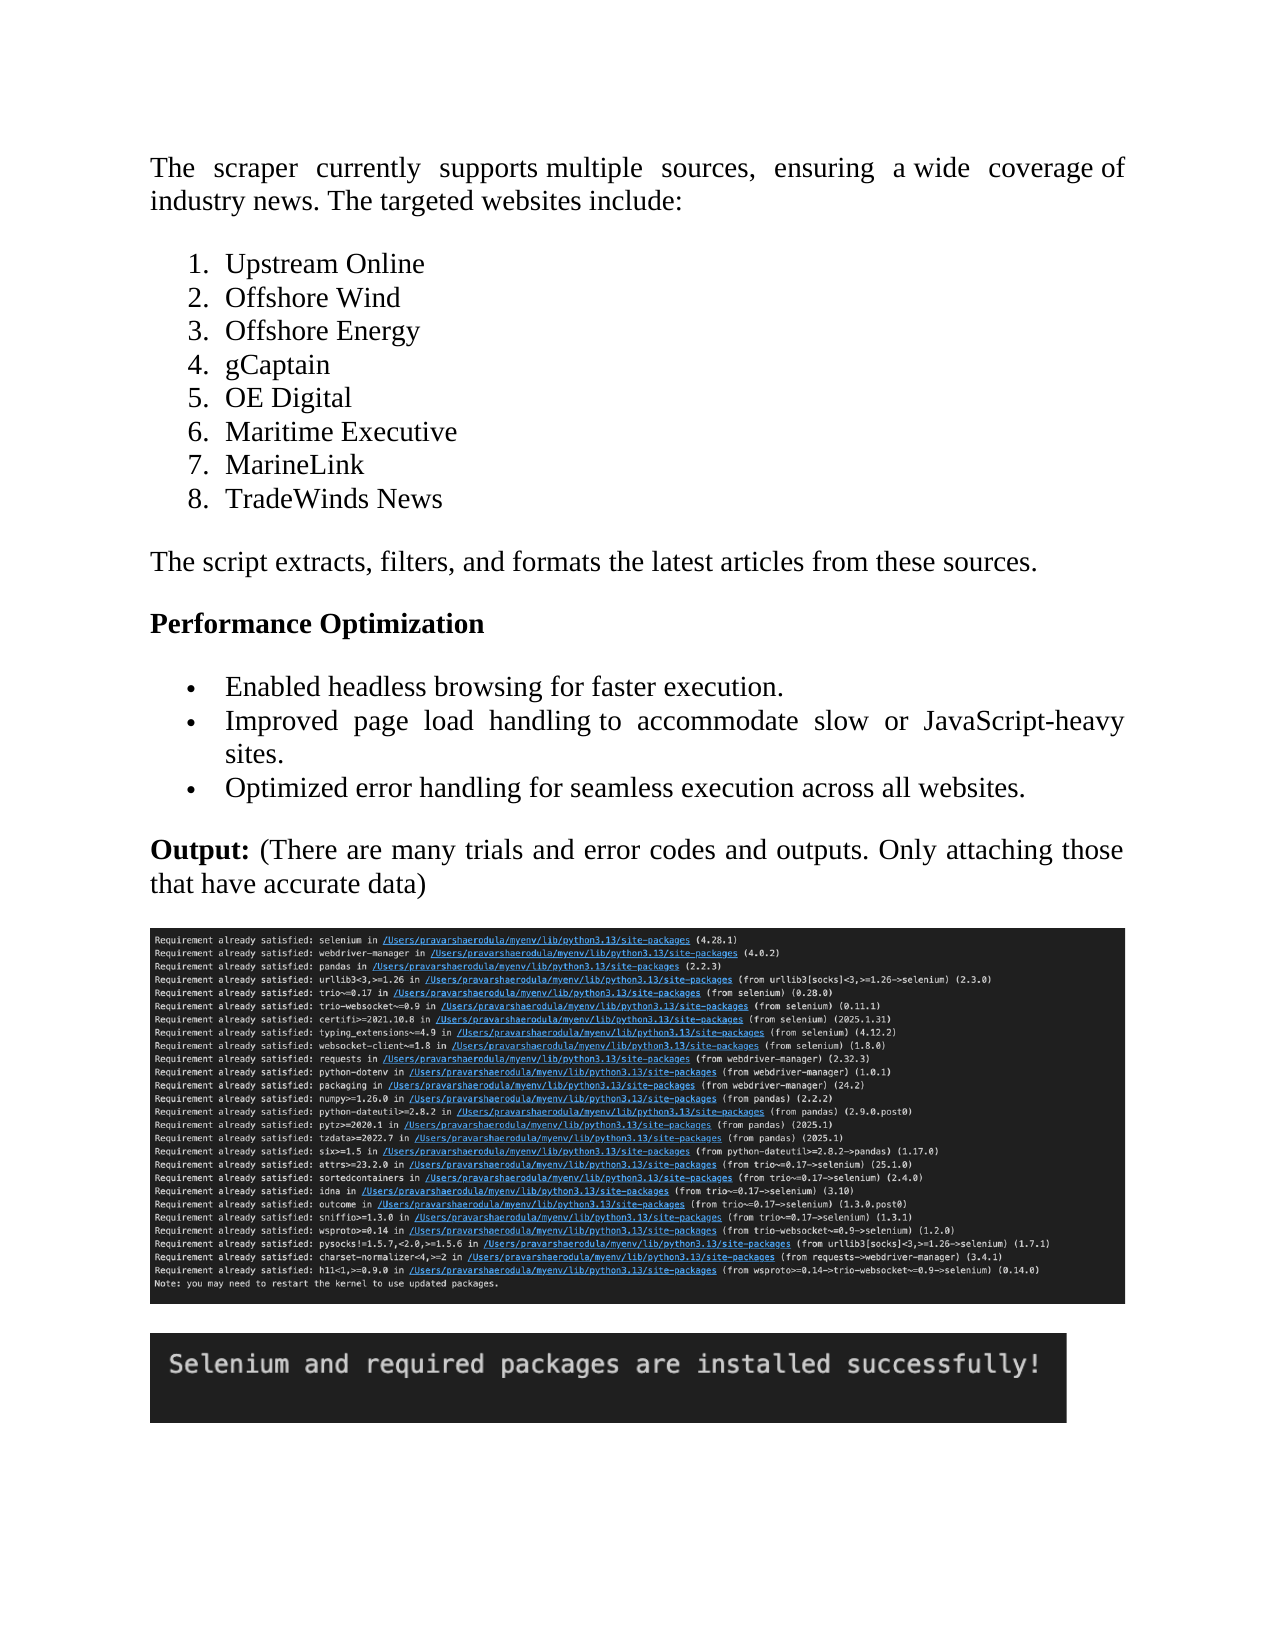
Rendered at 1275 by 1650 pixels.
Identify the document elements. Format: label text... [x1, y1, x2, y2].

list Optimized error handling for seamless execution across all websites. [187, 770, 1125, 803]
list Upstream Online [187, 246, 1125, 280]
text Output: (There are many trials and error codes and outputs. Only attaching those that have accurate data) [150, 832, 1125, 899]
text Performance Optimization [150, 606, 1125, 640]
picture [150, 928, 1125, 1304]
picture [150, 1333, 1067, 1423]
list Offshore Wind [187, 280, 1125, 313]
text The script extracts, filters, and formats the latest articles from these sources. [150, 544, 1125, 577]
list OE Digital [187, 380, 1125, 414]
list TradeWinds News [187, 481, 1125, 514]
text The scraper currently supports multiple sources, ensuring a wide coverage of industry news. The targeted websites include: [150, 150, 1125, 217]
list gCaptain [187, 347, 1125, 380]
list Maritime Executive [187, 414, 1125, 447]
list Enabled headless browsing for faster execution. [187, 669, 1125, 703]
list Improved page load handling to accommodate slow or JavaScript-heavy sites. [187, 703, 1125, 770]
list MarineLink [187, 447, 1125, 481]
list Offshore Energy [187, 313, 1125, 347]
